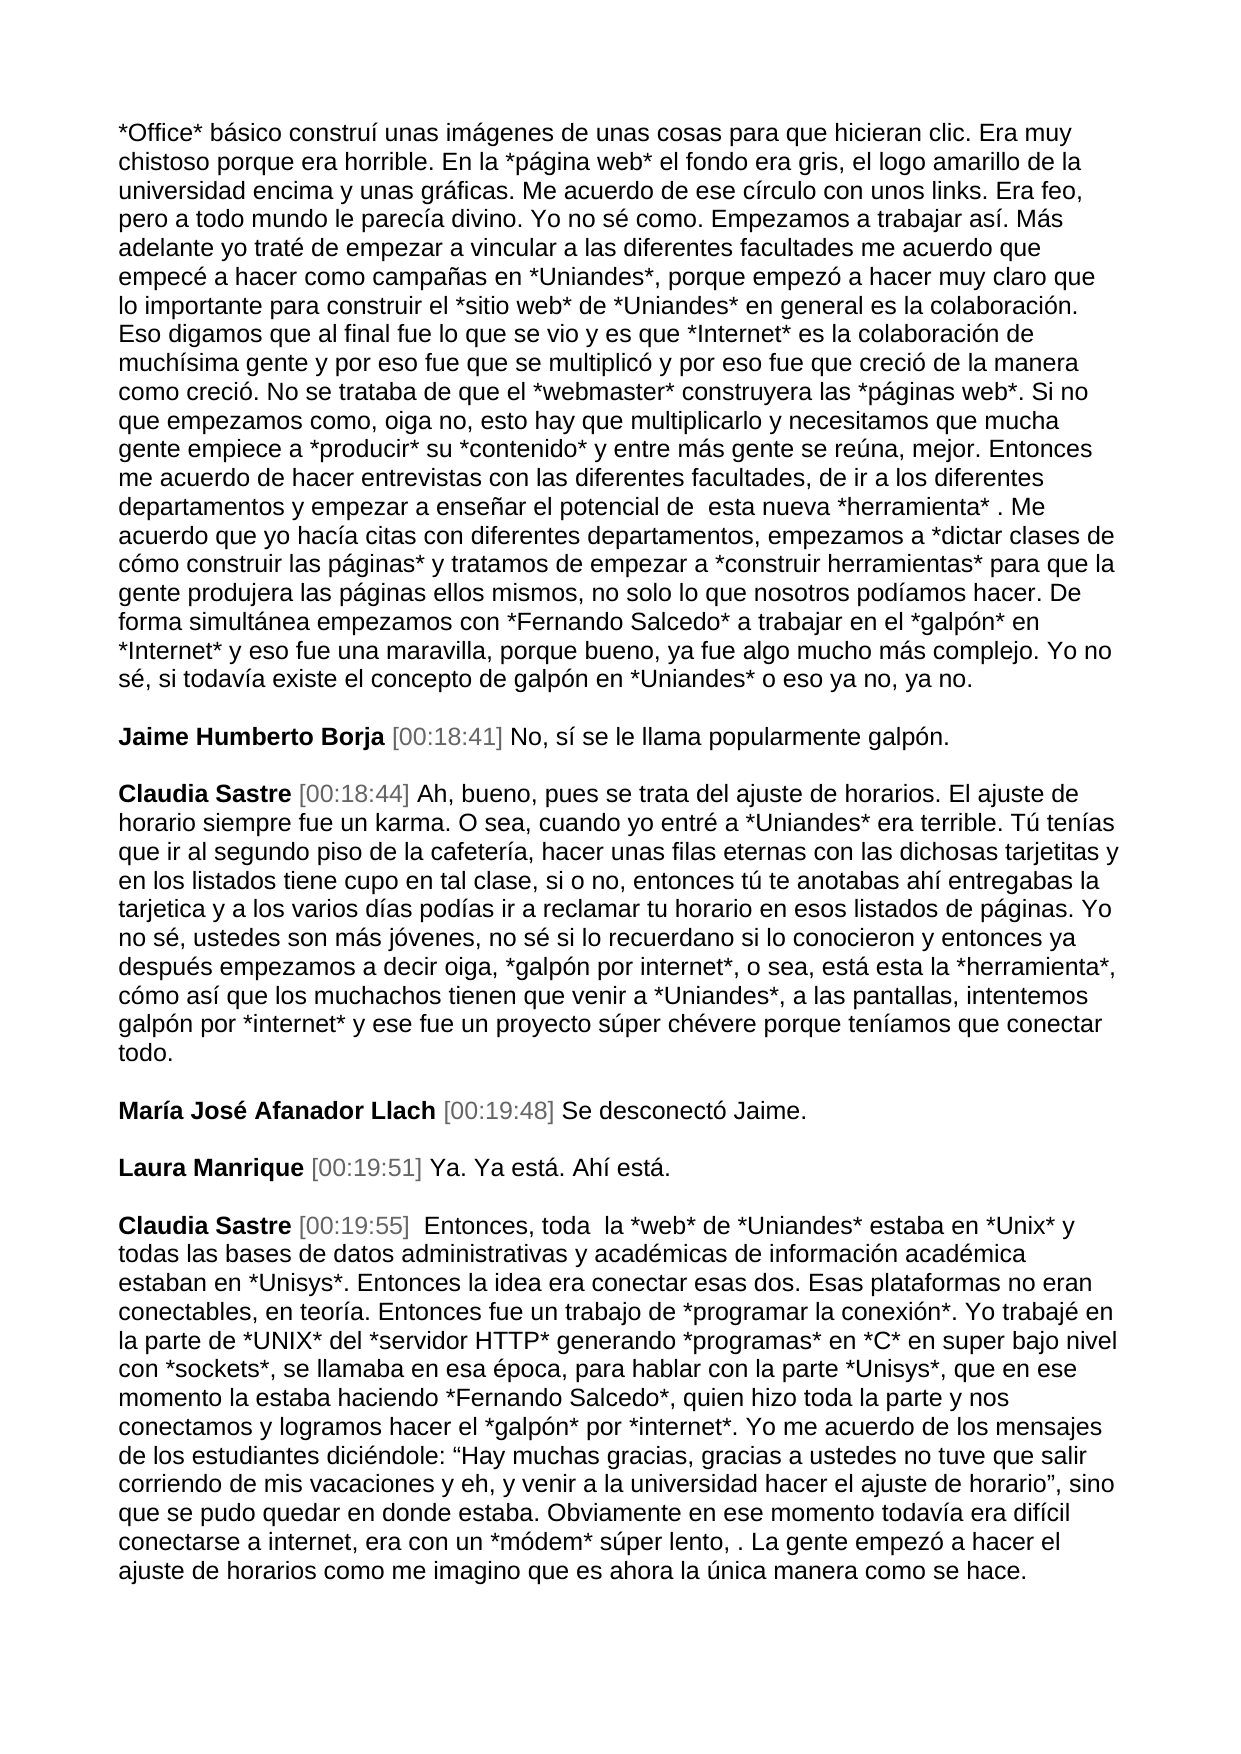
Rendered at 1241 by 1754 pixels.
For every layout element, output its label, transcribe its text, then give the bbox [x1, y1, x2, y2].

text Claudia Sastre [00:19:55] Entonces, toda la *web* de *Uniandes* estaba en *Unix* y todas las bases de datos administrativas y académicas de información académica estaban en *Unisys*. Entonces la idea era conectar esas dos. Esas plataformas no eran conectables, en teoría. Entonces fue un trabajo de *programar la conexión*. Yo trabajé en la parte de *UNIX* del *servidor HTTP* generando *programas* en *C* en super bajo nivel con *sockets*, se llamaba en esa época, para hablar con la parte *Unisys*, que en ese momento la estaba haciendo *Fernando Salcedo*, quien hizo toda la parte y nos conectamos y logramos hacer el *galpón* por *internet*. Yo me acuerdo de los mensajes de los estudiantes diciéndole: “Hay muchas gracias, gracias a ustedes no tuve que salir corriendo de mis vacaciones y eh, y venir a la universidad hacer el ajuste de horario”, sino que se pudo quedar en donde estaba. Obviamente en ese momento todavía era difícil conectarse a internet, era con un *módem* súper lento, . La gente empezó a hacer el ajuste de horarios como me imagino que es ahora la única manera como se hace. [118, 1211, 1122, 1584]
text Jaime Humberto Borja [00:18:41] No, sí se le llama popularmente galpón. [118, 722, 1122, 751]
text Laura Manrique [00:19:51] Ya. Ya está. Ahí está. [118, 1153, 1122, 1182]
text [118, 118, 1122, 693]
text Claudia Sastre [00:18:44] Ah, bueno, pues se trata del ajuste de horarios. El ajuste de horario siempre fue un karma. O sea, cuando yo entré a *Uniandes* era terrible. Tú tenías que ir al segundo piso de la cafetería, hacer unas filas eternas con las dichosas tarjetitas y en los listados tiene cupo en tal clase, si o no, entonces tú te anotabas ahí entregabas la tarjetica y a los varios días podías ir a reclamar tu horario en esos listados de páginas. Yo no sé, ustedes son más jóvenes, no sé si lo recuerdano si lo conocieron y entonces ya después empezamos a decir oiga, *galpón por internet*, o sea, está esta la *herramienta*, cómo así que los muchachos tienen que venir a *Uniandes*, a las pantallas, intentemos galpón por *internet* y ese fue un proyecto súper chévere porque teníamos que conectar todo. [118, 779, 1122, 1067]
text María José Afanador Llach [00:19:48] Se desconectó Jaime. [118, 1096, 1122, 1124]
